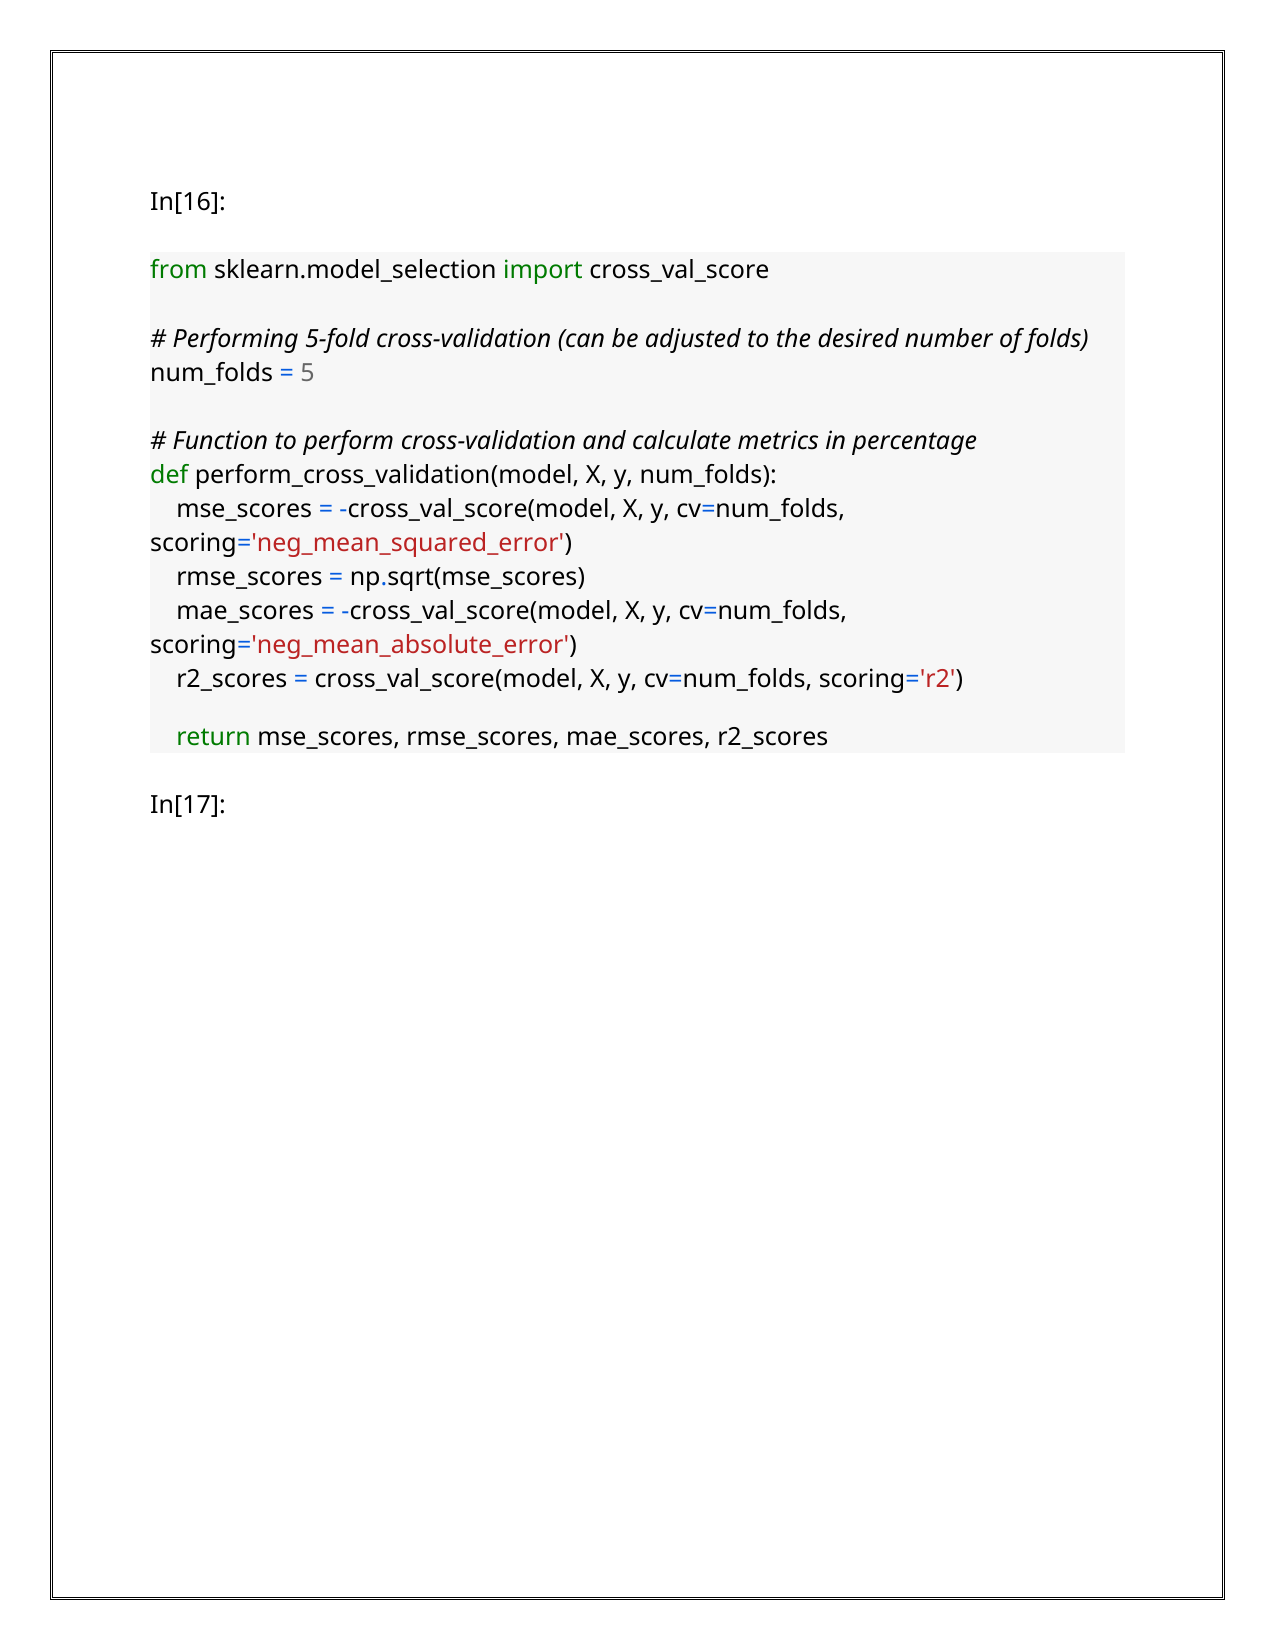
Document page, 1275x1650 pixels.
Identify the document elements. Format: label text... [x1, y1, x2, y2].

text return mse_scores, rmse_scores, mae_scores, r2_scores [150, 719, 1125, 753]
text rmse_scores = np.sqrt(mse_scores) [150, 559, 1125, 593]
text mae_scores = -cross_val_score(model, X, y, cv=num_folds, scoring='neg_mean_absolute_error') [150, 593, 1125, 661]
text # Function to perform cross-validation and calculate metrics in percentage [150, 422, 1125, 457]
text def perform_cross_validation(model, X, y, num_folds): [150, 457, 1125, 491]
text r2_scores = cross_val_score(model, X, y, cv=num_folds, scoring='r2') [150, 661, 1125, 695]
text # Performing 5-fold cross-validation (can be adjusted to the desired number of folds) [150, 320, 1125, 354]
text mse_scores = -cross_val_score(model, X, y, cv=num_folds, scoring='neg_mean_squared_error') [150, 491, 1125, 559]
text In[16]: [150, 184, 1125, 218]
text num_folds = 5 [150, 354, 1125, 388]
text In[17]: [150, 787, 1125, 821]
text from sklearn.model_selection import cross_val_score [150, 252, 1125, 286]
